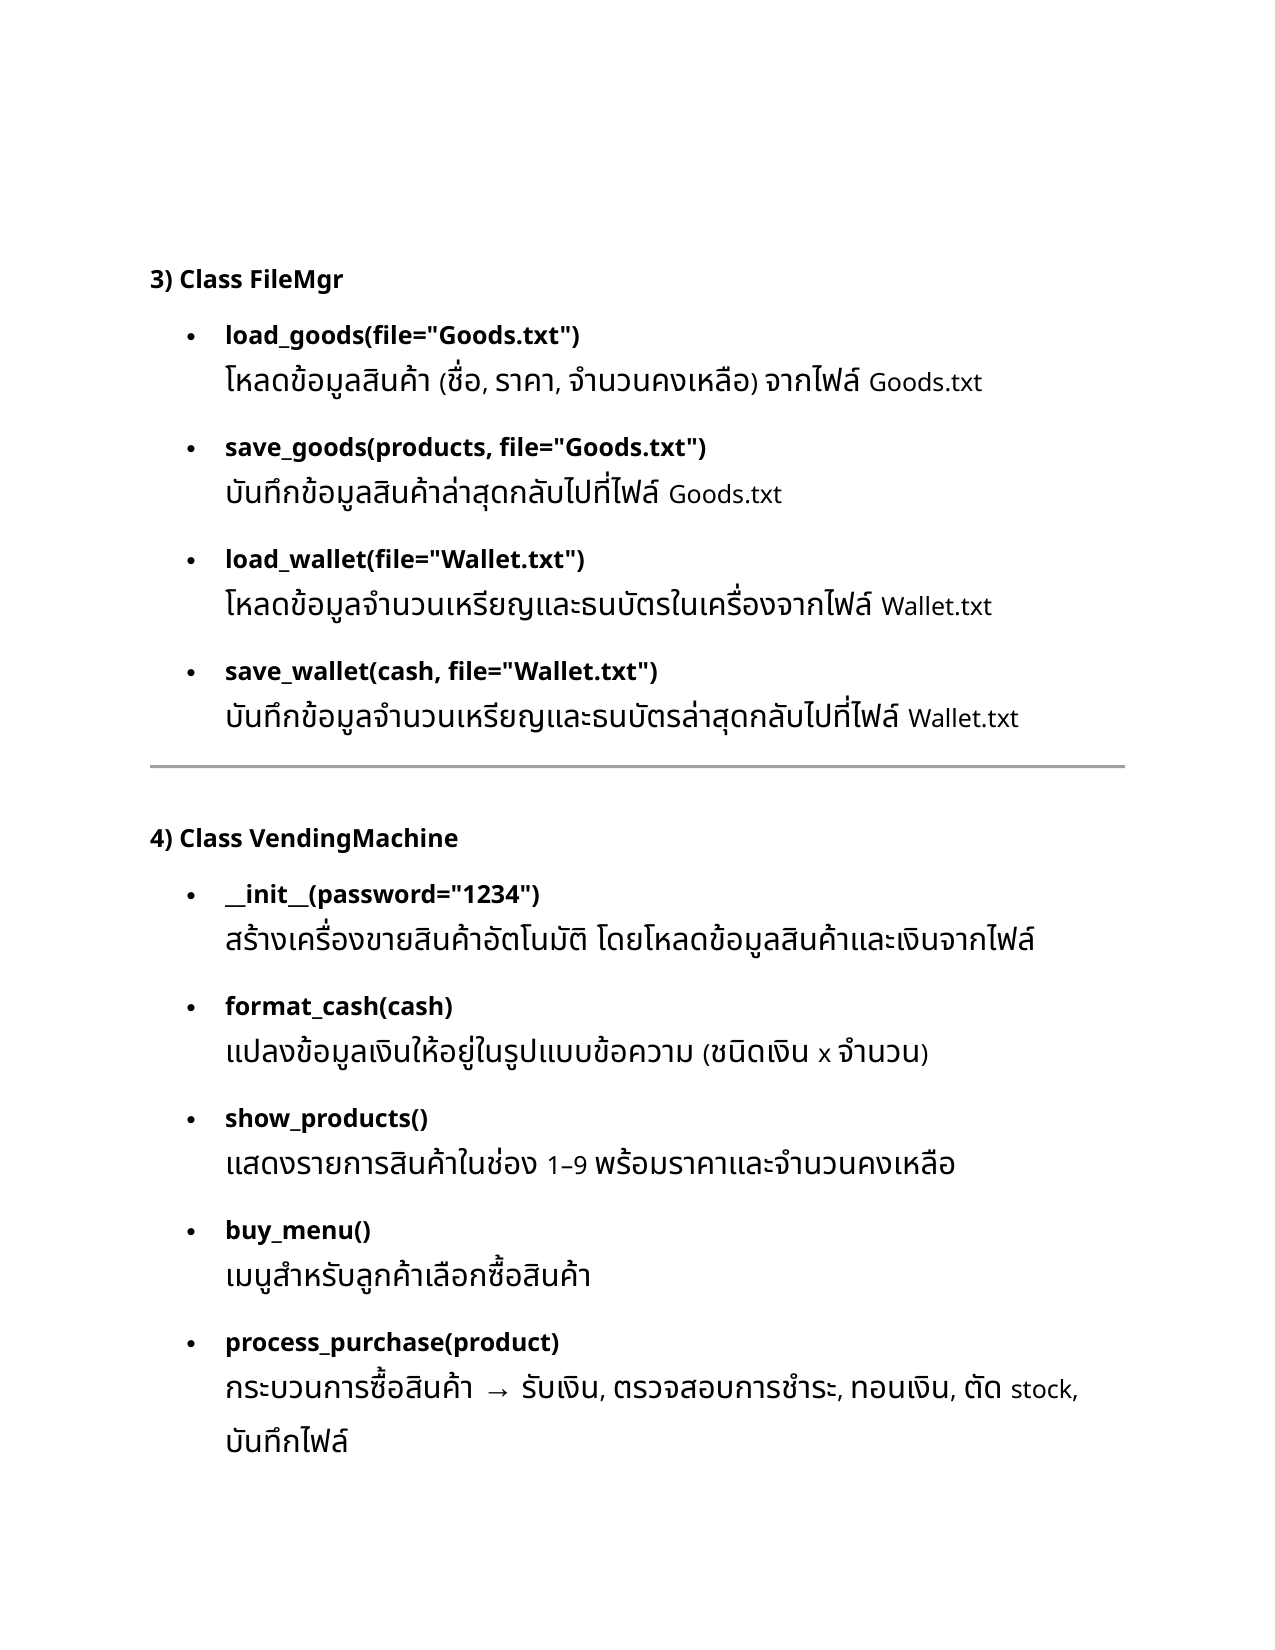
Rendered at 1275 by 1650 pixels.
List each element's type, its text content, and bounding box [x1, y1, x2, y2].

list process_purchase(product) กระบวนการซื้อสินค้า → รับเงิน, ตรวจสอบการชำระ, ทอนเงิน, ตัด stock, บันทึกไฟล์ [187, 1324, 1125, 1467]
list format_cash(cash) แปลงข้อมูลเงินให้อยู่ในรูปแบบข้อความ (ชนิดเงิน x จำนวน) [187, 988, 1125, 1077]
list __init__(password="1234") สร้างเครื่องขายสินค้าอัตโนมัติ โดยโหลดข้อมูลสินค้าและเงินจากไฟล์ [187, 877, 1125, 965]
list save_goods(products, file="Goods.txt") บันทึกข้อมูลสินค้าล่าสุดกลับไปที่ไฟล์ Goods.txt [187, 429, 1125, 518]
list show_products() แสดงรายการสินค้าในช่อง 1–9 พร้อมราคาและจำนวนคงเหลือ [187, 1100, 1125, 1189]
text 4) Class VendingMachine [150, 821, 1125, 855]
list load_goods(file="Goods.txt") โหลดข้อมูลสินค้า (ชื่อ, ราคา, จำนวนคงเหลือ) จากไฟล์ Goods.txt [187, 317, 1125, 406]
text 3) Class FileMgr [150, 262, 1125, 296]
list load_wallet(file="Wallet.txt") โหลดข้อมูลจำนวนเหรียญและธนบัตรในเครื่องจากไฟล์ Wallet.txt [187, 541, 1125, 629]
list save_wallet(cash, file="Wallet.txt") บันทึกข้อมูลจำนวนเหรียญและธนบัตรล่าสุดกลับไปที่ไฟล์ Wallet.txt [187, 653, 1125, 741]
list buy_menu() เมนูสำหรับลูกค้าเลือกซื้อสินค้า [187, 1212, 1125, 1301]
